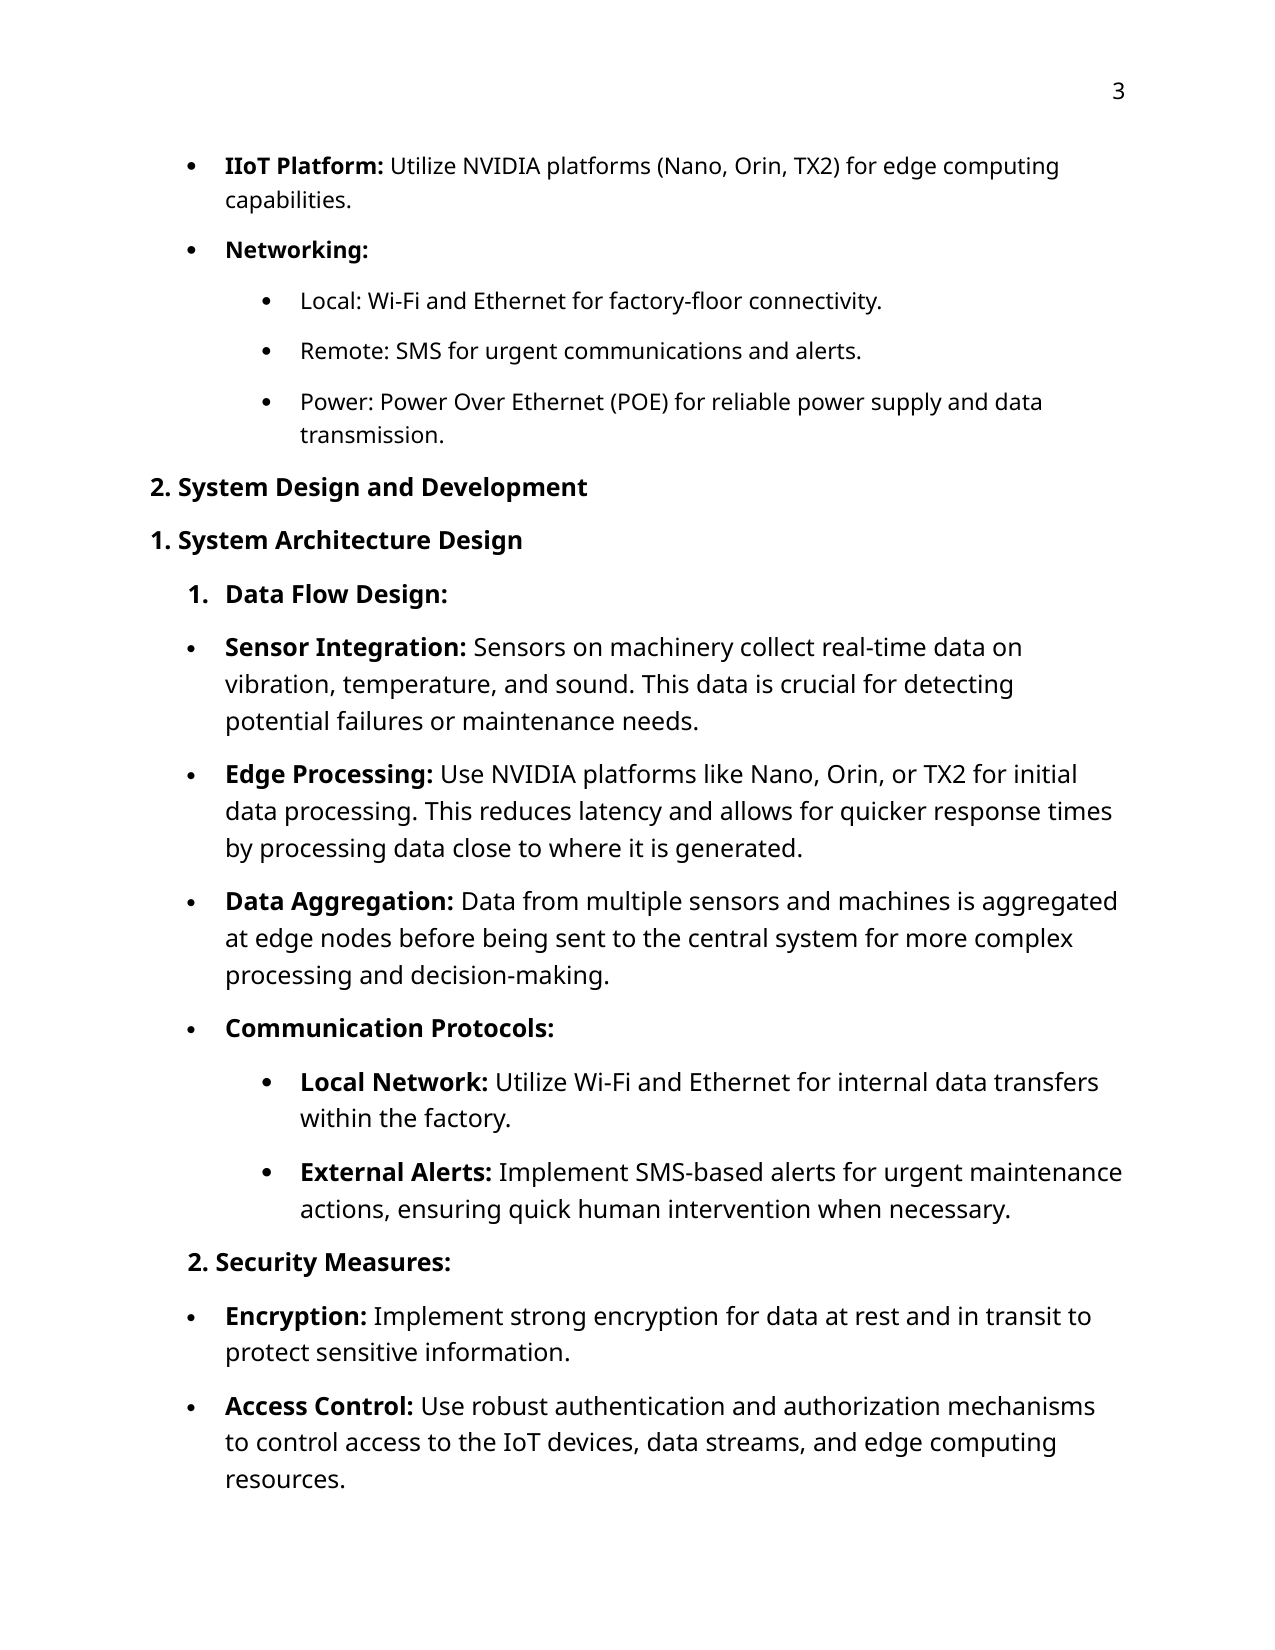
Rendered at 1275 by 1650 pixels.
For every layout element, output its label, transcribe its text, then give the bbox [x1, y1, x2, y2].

text 1. System Architecture Design [150, 523, 1125, 557]
list Encryption: Implement strong encryption for data at rest and in transit to protect sensitive information. [187, 1298, 1125, 1369]
list Data Aggregation: Data from multiple sensors and machines is aggregated at edge nodes before being sent to the central system for more complex processing and decision-making. [187, 884, 1125, 991]
text 2. System Design and Development [150, 469, 1125, 504]
list Communication Protocols: [187, 1011, 1125, 1045]
text 2. Security Measures: [150, 1245, 1125, 1279]
list Data Flow Design: [187, 576, 1125, 611]
list External Alerts: Implement SMS-based alerts for urgent maintenance actions, ensuring quick human intervention when necessary. [262, 1154, 1125, 1225]
list Edge Processing: Use NVIDIA platforms like Nano, Orin, or TX2 for initial data processing. This reduces latency and allows for quicker response times by processing data close to where it is generated. [187, 757, 1125, 864]
list Local: Wi-Fi and Ethernet for factory-floor connectivity. [262, 284, 1125, 316]
list Remote: SMS for urgent communications and alerts. [262, 335, 1125, 366]
list Power: Power Over Ethernet (POE) for reliable power supply and data transmission. [262, 385, 1125, 450]
list Sensor Integration: Sensors on machinery collect real-time data on vibration, temperature, and sound. This data is crucial for detecting potential failures or maintenance needs. [187, 630, 1125, 737]
list Local Network: Utilize Wi-Fi and Ethernet for internal data transfers within the factory. [262, 1064, 1125, 1135]
list IIoT Platform: Utilize NVIDIA platforms (Nano, Orin, TX2) for edge computing capabilities. [187, 150, 1125, 215]
list Networking: [187, 234, 1125, 265]
list Access Control: Use robust authentication and authorization mechanisms to control access to the IoT devices, data streams, and edge computing resources. [187, 1388, 1125, 1496]
